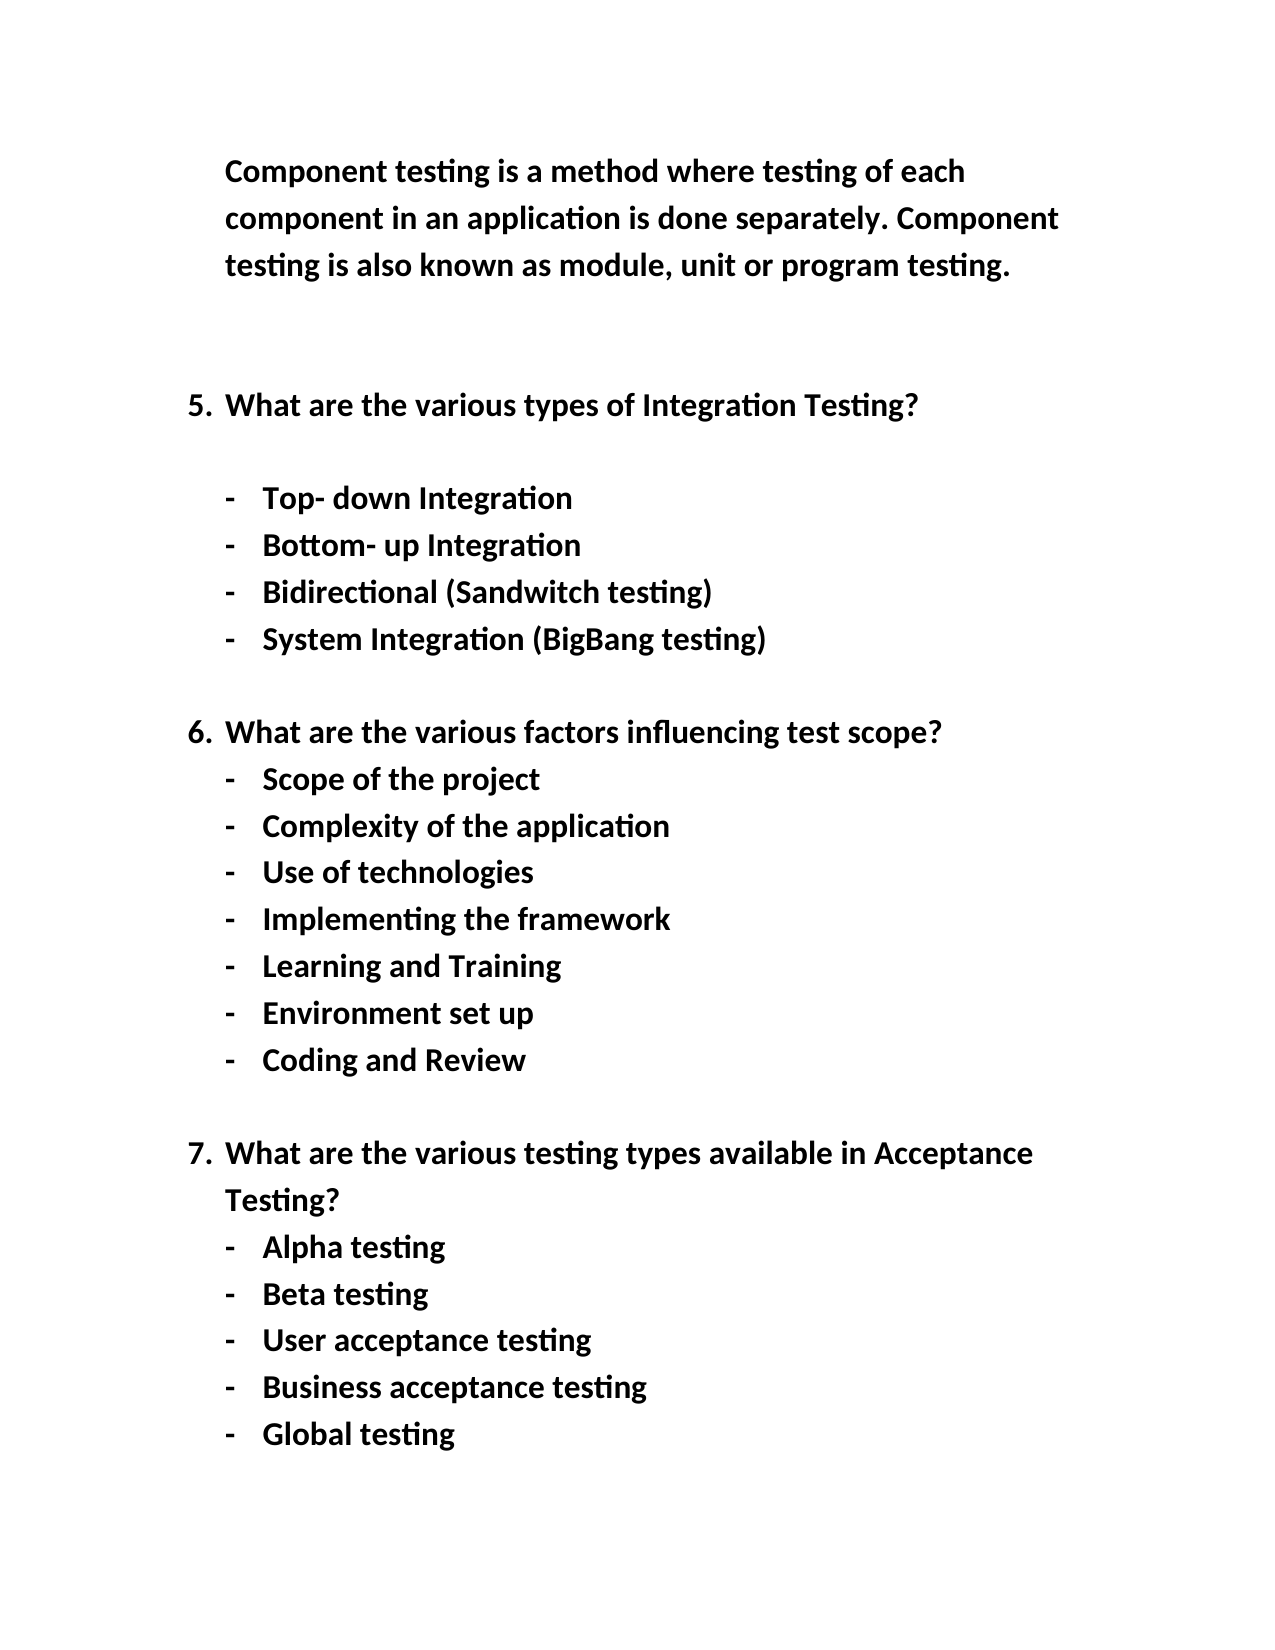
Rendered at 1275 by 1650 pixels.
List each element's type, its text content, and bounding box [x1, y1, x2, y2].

list Complexity of the application [225, 805, 1125, 846]
list Beta testing [225, 1272, 1125, 1313]
list Alpha testing [225, 1226, 1125, 1266]
list What are the various testing types available in Acceptance Testing? [187, 1132, 1125, 1220]
list Scope of the project [225, 758, 1125, 799]
list Bottom- up Integration [225, 524, 1125, 565]
list Business acceptance testing [225, 1366, 1125, 1407]
list Component testing is a method where testing of each component in an application is done separately. Component testing is also known as module, unit or program testing. [225, 150, 1125, 284]
list Bidirectional (Sandwitch testing) [225, 571, 1125, 612]
list Environment set up [225, 992, 1125, 1033]
list Global testing [225, 1413, 1125, 1453]
list What are the various factors influencing test scope? [187, 711, 1125, 752]
list Implementing the framework [225, 898, 1125, 939]
list Coding and Review [225, 1039, 1125, 1079]
list Learning and Training [225, 945, 1125, 986]
list System Integration (BigBang testing) [225, 618, 1125, 658]
list What are the various types of Integration Testing? [187, 384, 1125, 424]
list User acceptance testing [225, 1319, 1125, 1360]
list Use of technologies [225, 852, 1125, 892]
list Top- down Integration [225, 477, 1125, 518]
